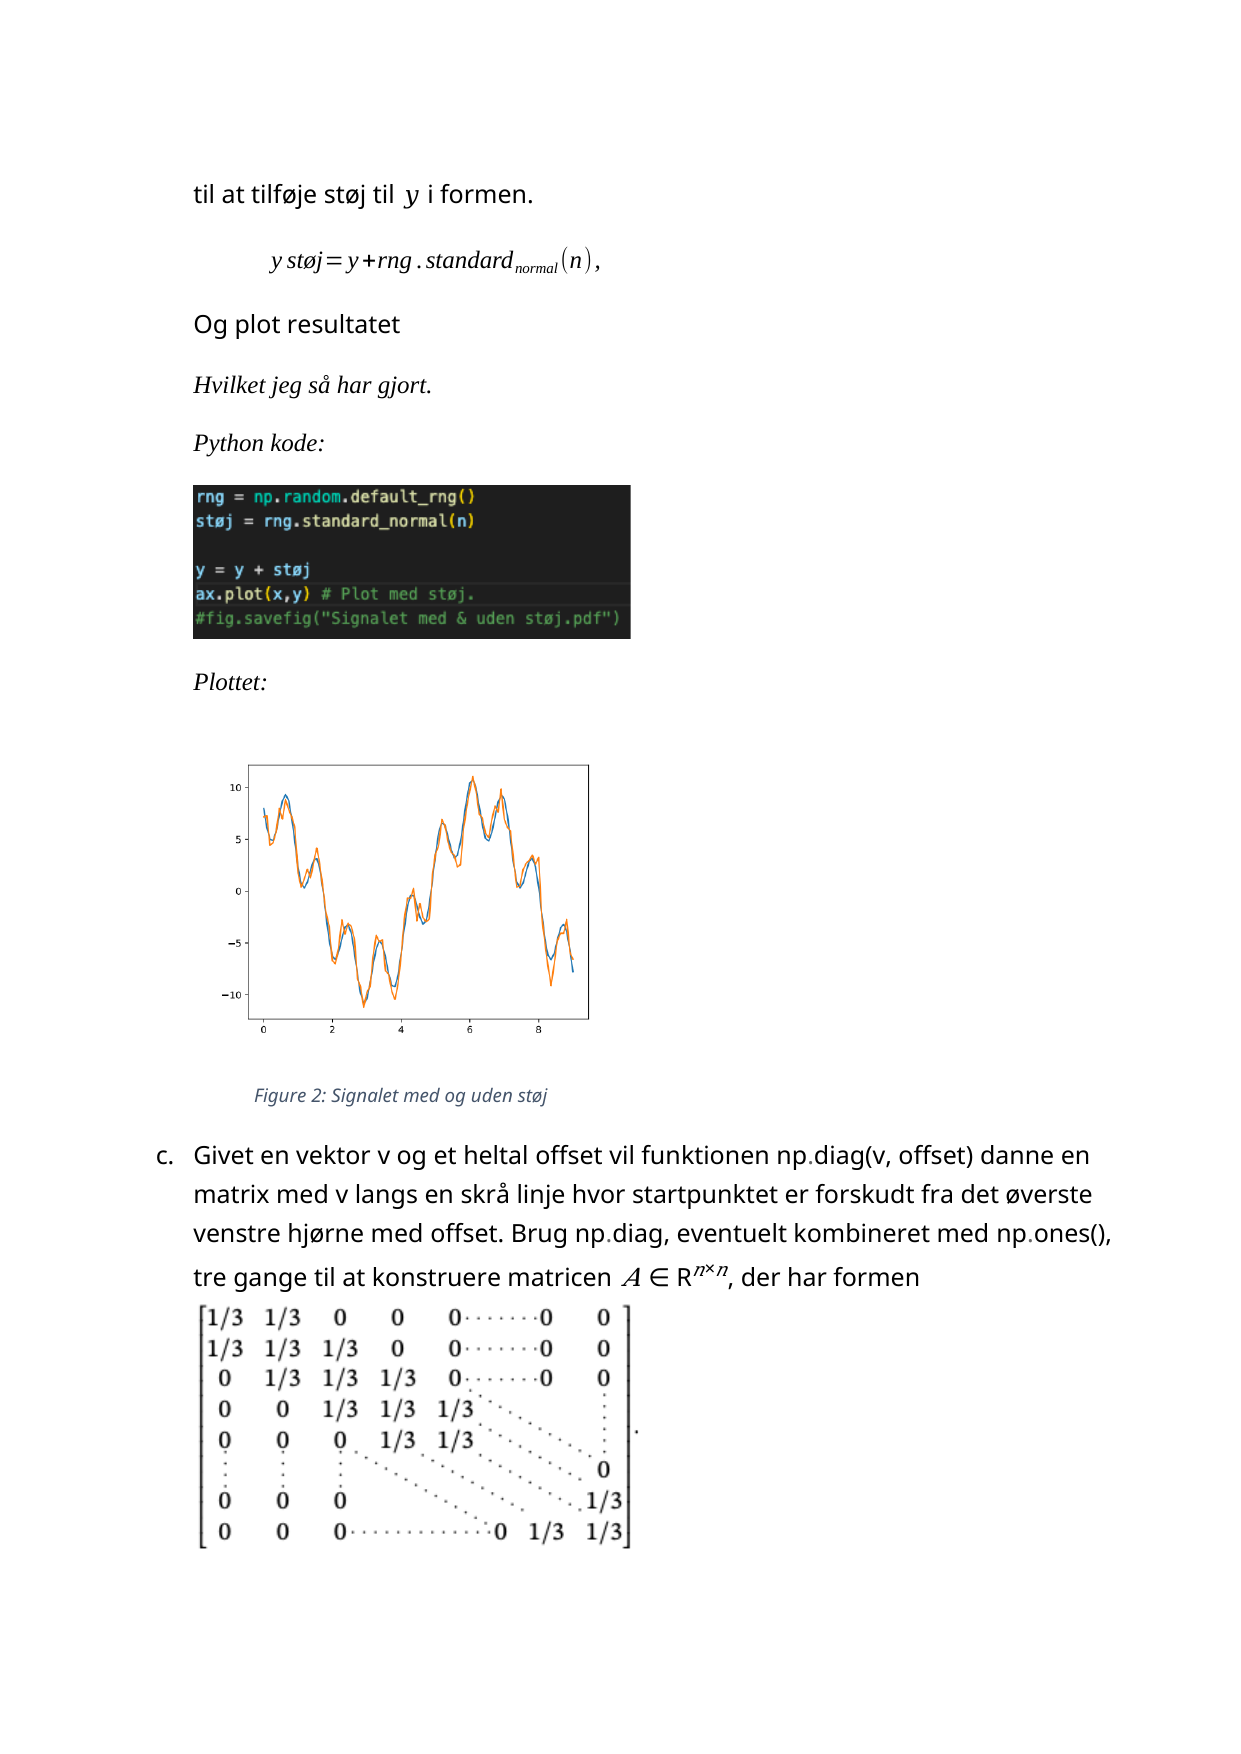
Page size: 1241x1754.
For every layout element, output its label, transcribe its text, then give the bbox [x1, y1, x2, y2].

text Figure 2: Signalet med og uden støj [118, 1083, 1122, 1108]
text Hvilket jeg så har gjort. [193, 370, 1122, 399]
text til at tilføje støj til 𝑦 i formen. [193, 177, 1122, 211]
list Givet en vektor v og et heltal offset vil funktionen np.diag(v, offset) danne en matrix med v langs en skrå linje hvor startpunktet er forskudt fra det øverste venstre hjørne med offset. Brug np.diag, eventuelt kombineret med np.ones(), tre gange til at konstruere matricen 𝐴 ∈ R𝑛×𝑛, der har formen [156, 1137, 1122, 1294]
text Og plot resultatet [193, 307, 1122, 341]
picture [193, 1299, 639, 1556]
text Plottet: [193, 667, 1122, 696]
text Python kode: [193, 428, 1122, 457]
picture [193, 485, 631, 639]
